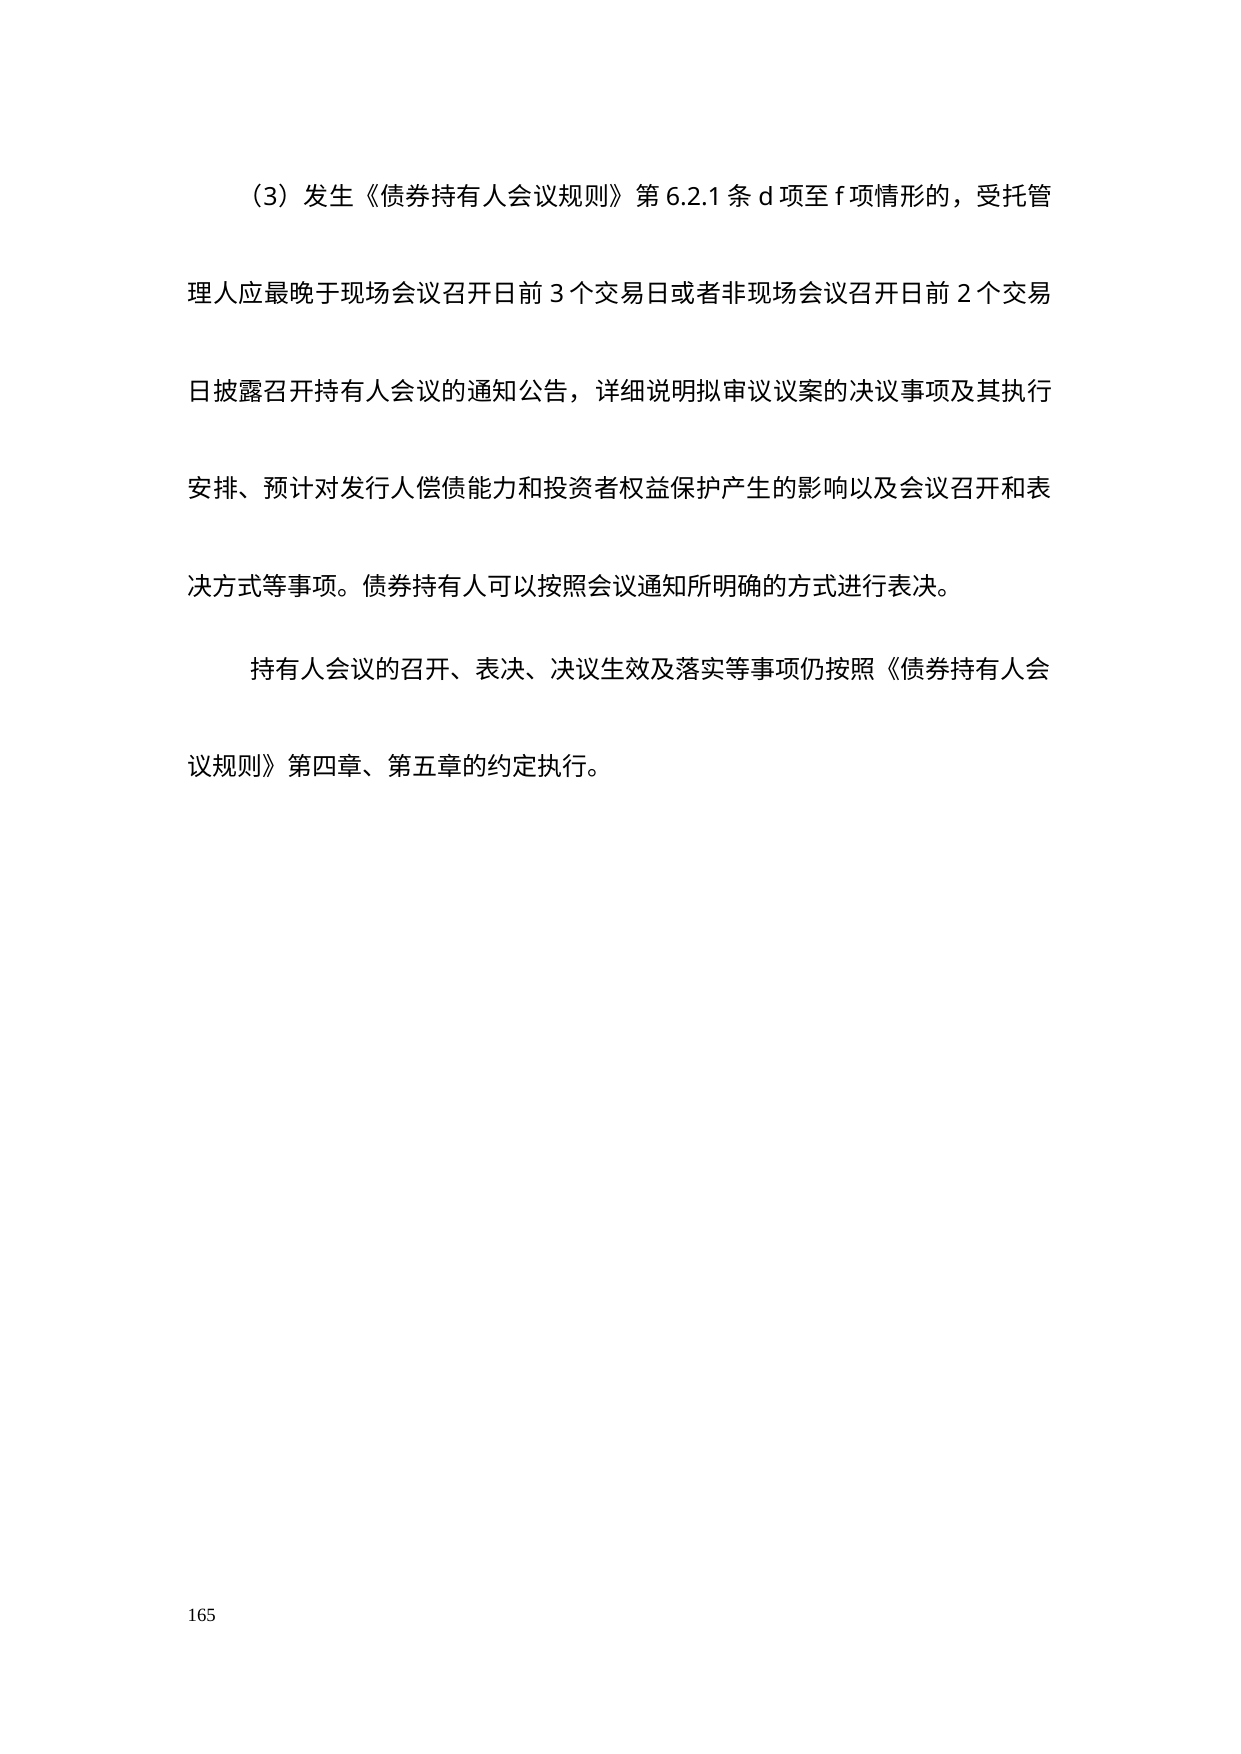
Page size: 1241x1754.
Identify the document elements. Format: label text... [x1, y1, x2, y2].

text 持有人会议的召开、表决、决议生效及落实等事项仍按照《债券持有人会议规则》第四章、第五章的约定执行。 [187, 635, 1053, 797]
text （3）发生《债券持有人会议规则》第6.2.1条d项至f项情形的，受托管理人应最晚于现场会议召开日前3个交易日或者非现场会议召开日前2个交易日披露召开持有人会议的通知公告，详细说明拟审议议案的决议事项及其执行安排、预计对发行人偿债能力和投资者权益保护产生的影响以及会议召开和表决方式等事项。债券持有人可以按照会议通知所明确的方式进行表决。 [187, 162, 1053, 617]
